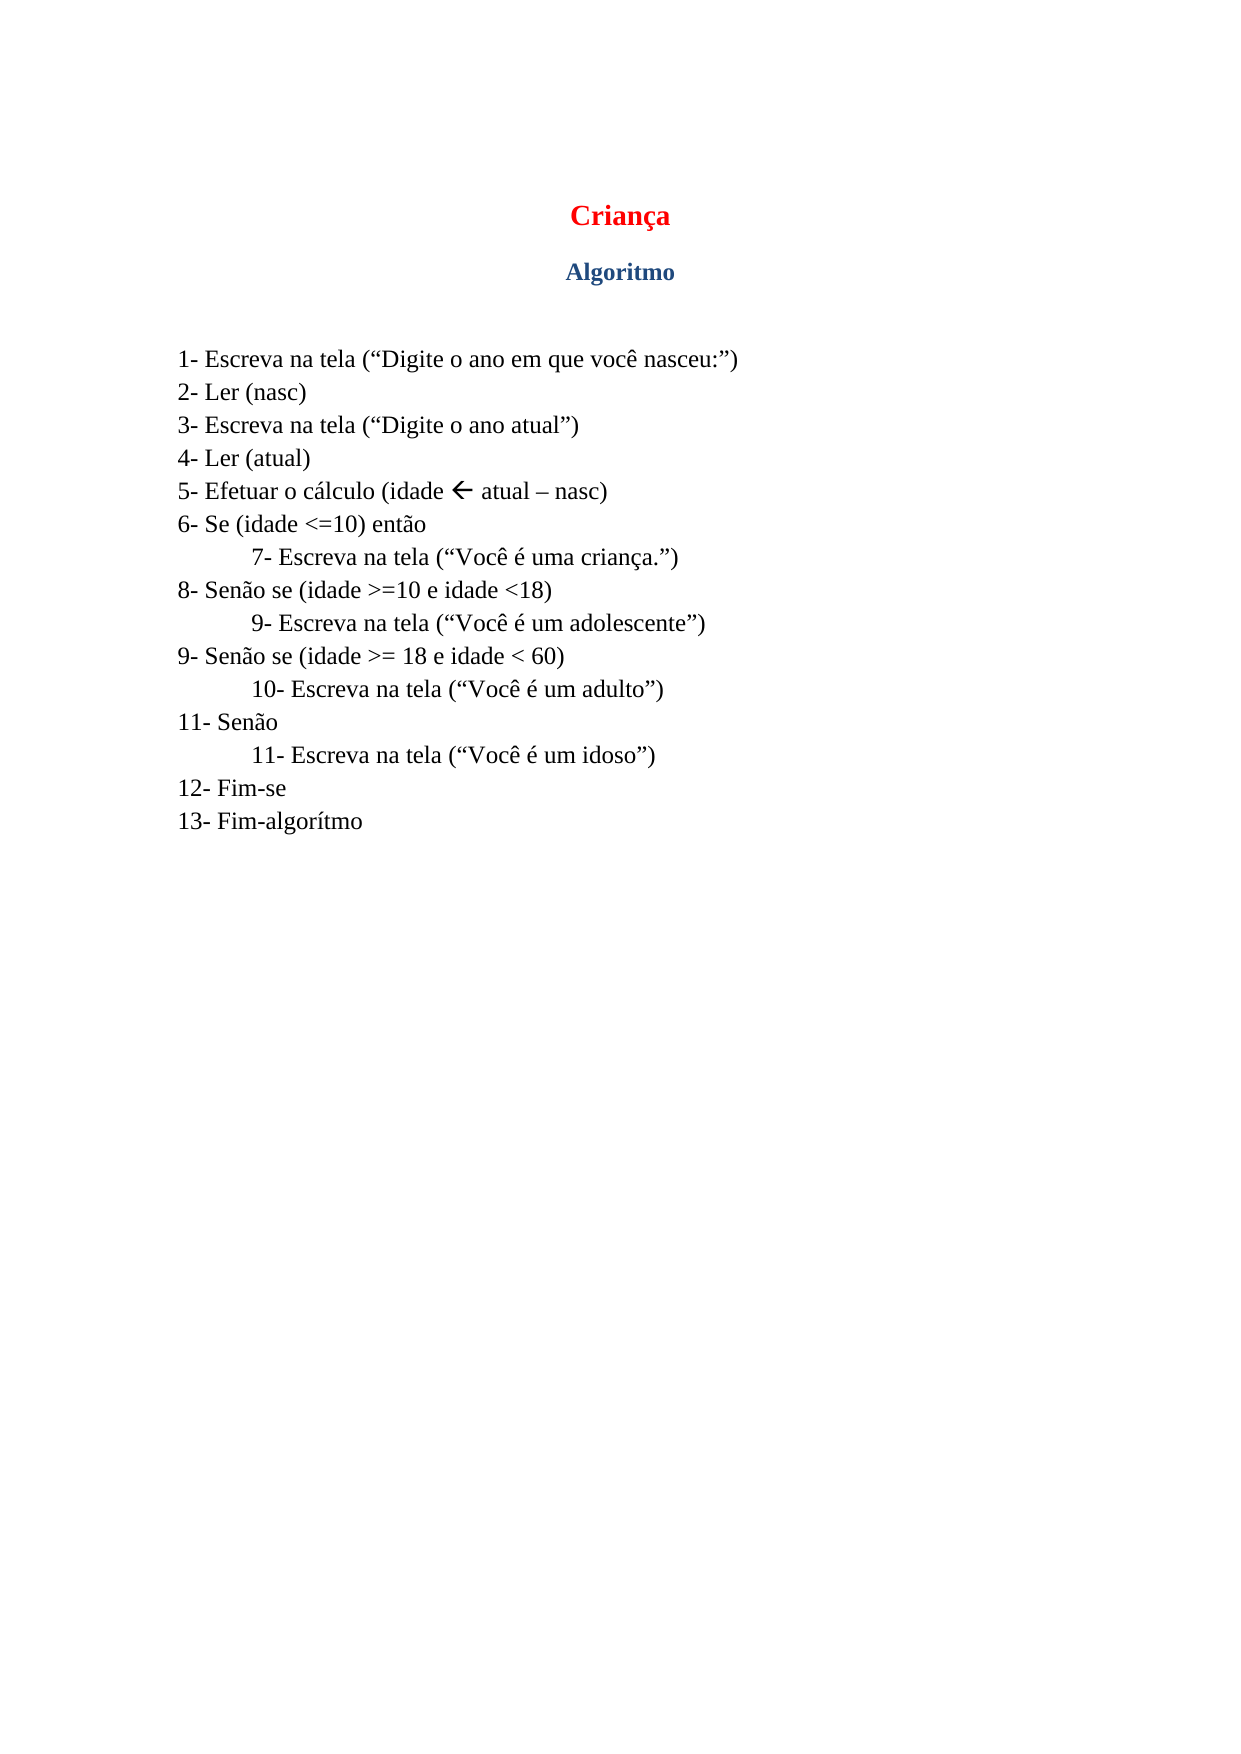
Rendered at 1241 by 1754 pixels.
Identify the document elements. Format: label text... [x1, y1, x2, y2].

subtitle Algoritmo [177, 257, 1063, 286]
text 3- Escreva na tela (“Digite o ano atual”) [177, 410, 1063, 439]
text 11- Senão [177, 707, 1063, 736]
text 13- Fim-algorítmo [177, 806, 1063, 835]
text 8- Senão se (idade >=10 e idade <18) [177, 575, 1063, 604]
subtitle Criança [177, 198, 1063, 231]
text 9- Escreva na tela (“Você é um adolescente”) [177, 608, 1063, 637]
text 2- Ler (nasc) [177, 377, 1063, 406]
text 12- Fim-se [177, 773, 1063, 802]
text 10- Escreva na tela (“Você é um adulto”) [177, 674, 1063, 703]
text 6- Se (idade <=10) então [177, 509, 1063, 538]
text 1- Escreva na tela (“Digite o ano em que você nasceu:”) [177, 344, 1063, 373]
text 11- Escreva na tela (“Você é um idoso”) [177, 740, 1063, 769]
text 5- Efetuar o cálculo (idade atual – nasc) [177, 476, 1063, 505]
text 7- Escreva na tela (“Você é uma criança.”) [177, 542, 1063, 571]
text 9- Senão se (idade >= 18 e idade < 60) [177, 641, 1063, 670]
text 4- Ler (atual) [177, 443, 1063, 472]
